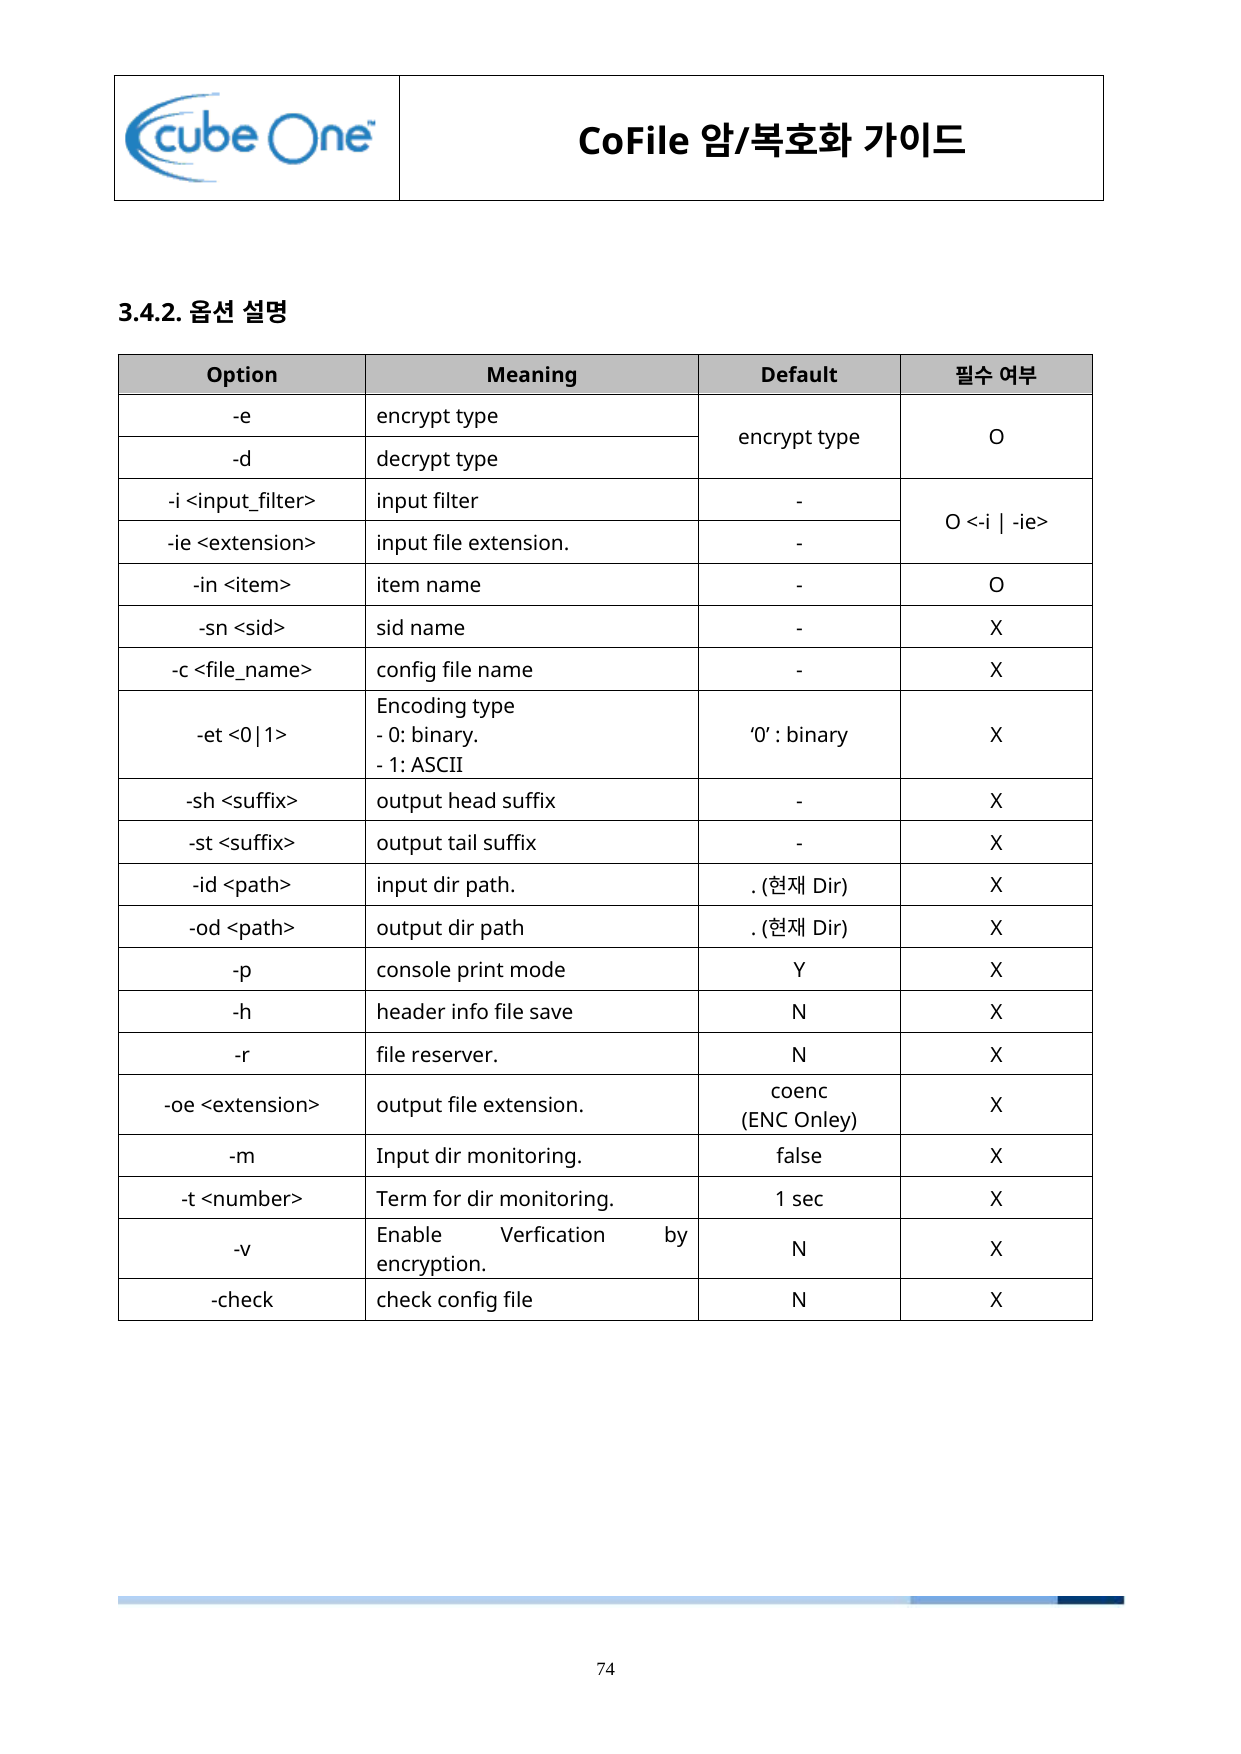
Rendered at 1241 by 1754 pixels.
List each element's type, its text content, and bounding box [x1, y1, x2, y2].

table_cell N [699, 1279, 900, 1320]
table_cell decrypt type [366, 437, 698, 478]
table_cell -m [119, 1135, 365, 1176]
table_cell input dir path. [366, 864, 698, 905]
table_cell Input dir monitoring. [366, 1135, 698, 1176]
table_cell - [699, 648, 900, 689]
table_cell X [901, 648, 1092, 689]
table_cell -e [119, 395, 365, 436]
table_cell ‘0’ : binary [699, 691, 900, 778]
table_header Default [699, 355, 900, 393]
table_cell input file extension. [366, 521, 698, 563]
table_cell Enable Verfication by encryption. [366, 1219, 698, 1277]
table_cell X [901, 1033, 1092, 1074]
table_cell X [901, 1075, 1092, 1133]
table_cell X [901, 821, 1092, 863]
table_cell X [901, 779, 1092, 820]
table_cell . (현재 Dir) [699, 906, 900, 947]
table_cell X [901, 691, 1092, 778]
table_cell input filter [366, 479, 698, 520]
table_cell . (현재 Dir) [699, 864, 900, 905]
picture [125, 88, 388, 189]
table_cell output dir path [366, 906, 698, 947]
table_cell X [901, 1135, 1092, 1176]
table_cell -oe <extension> [119, 1075, 365, 1133]
table_cell X [901, 991, 1092, 1032]
table_cell -p [119, 948, 365, 989]
table_cell X [901, 1219, 1092, 1277]
table_cell - [699, 564, 900, 605]
table_cell -check [119, 1279, 365, 1320]
table_cell O <-i | -ie> [901, 479, 1092, 563]
table_cell -i <input_filter> [119, 479, 365, 520]
table_cell console print mode [366, 948, 698, 989]
table_cell -in <item> [119, 564, 365, 605]
table_cell - [699, 821, 900, 863]
table_cell X [901, 864, 1092, 905]
table_cell encrypt type [699, 395, 900, 478]
table_cell - [699, 779, 900, 820]
table_cell -sh <suffix> [119, 779, 365, 820]
table_cell header info file save [366, 991, 698, 1032]
table_cell X [901, 606, 1092, 647]
table_cell 1 sec [699, 1177, 900, 1218]
table_cell output tail suffix [366, 821, 698, 863]
table_header Option [119, 355, 365, 393]
subtitle 옵션 설명 [118, 292, 1092, 329]
table_header Meaning [366, 355, 698, 393]
table_cell -sn <sid> [119, 606, 365, 647]
table_cell -et <0|1> [119, 691, 365, 778]
table_cell output head suffix [366, 779, 698, 820]
table_cell X [901, 1177, 1092, 1218]
table_cell N [699, 1219, 900, 1277]
table_cell - [699, 479, 900, 520]
table_cell -v [119, 1219, 365, 1277]
table_cell -h [119, 991, 365, 1032]
table_cell output file extension. [366, 1075, 698, 1133]
table_cell config file name [366, 648, 698, 689]
table_cell Term for dir monitoring. [366, 1177, 698, 1218]
table_cell -t <number> [119, 1177, 365, 1218]
table_cell N [699, 1033, 900, 1074]
table_cell X [901, 906, 1092, 947]
table_cell encrypt type [366, 395, 698, 436]
table_cell O [901, 395, 1092, 478]
table_cell X [901, 948, 1092, 989]
table_cell sid name [366, 606, 698, 647]
table_cell X [901, 1279, 1092, 1320]
picture [118, 1596, 1126, 1608]
table_cell -st <suffix> [119, 821, 365, 863]
table_cell -od <path> [119, 906, 365, 947]
table_cell -ie <extension> [119, 521, 365, 563]
table_cell - [699, 606, 900, 647]
table_cell item name [366, 564, 698, 605]
table_cell coenc (ENC Onley) [699, 1075, 900, 1133]
table_cell false [699, 1135, 900, 1176]
table_cell file reserver. [366, 1033, 698, 1074]
table_cell -r [119, 1033, 365, 1074]
table_cell O [901, 564, 1092, 605]
table_header 필수 여부 [901, 355, 1092, 393]
table_cell Y [699, 948, 900, 989]
table_cell - [699, 521, 900, 563]
table_cell Encoding type - 0: binary. - 1: ASCII [366, 691, 698, 778]
table_cell -c <file_name> [119, 648, 365, 689]
table_cell N [699, 991, 900, 1032]
table_cell -d [119, 437, 365, 478]
table_cell check config file [366, 1279, 698, 1320]
table_cell -id <path> [119, 864, 365, 905]
